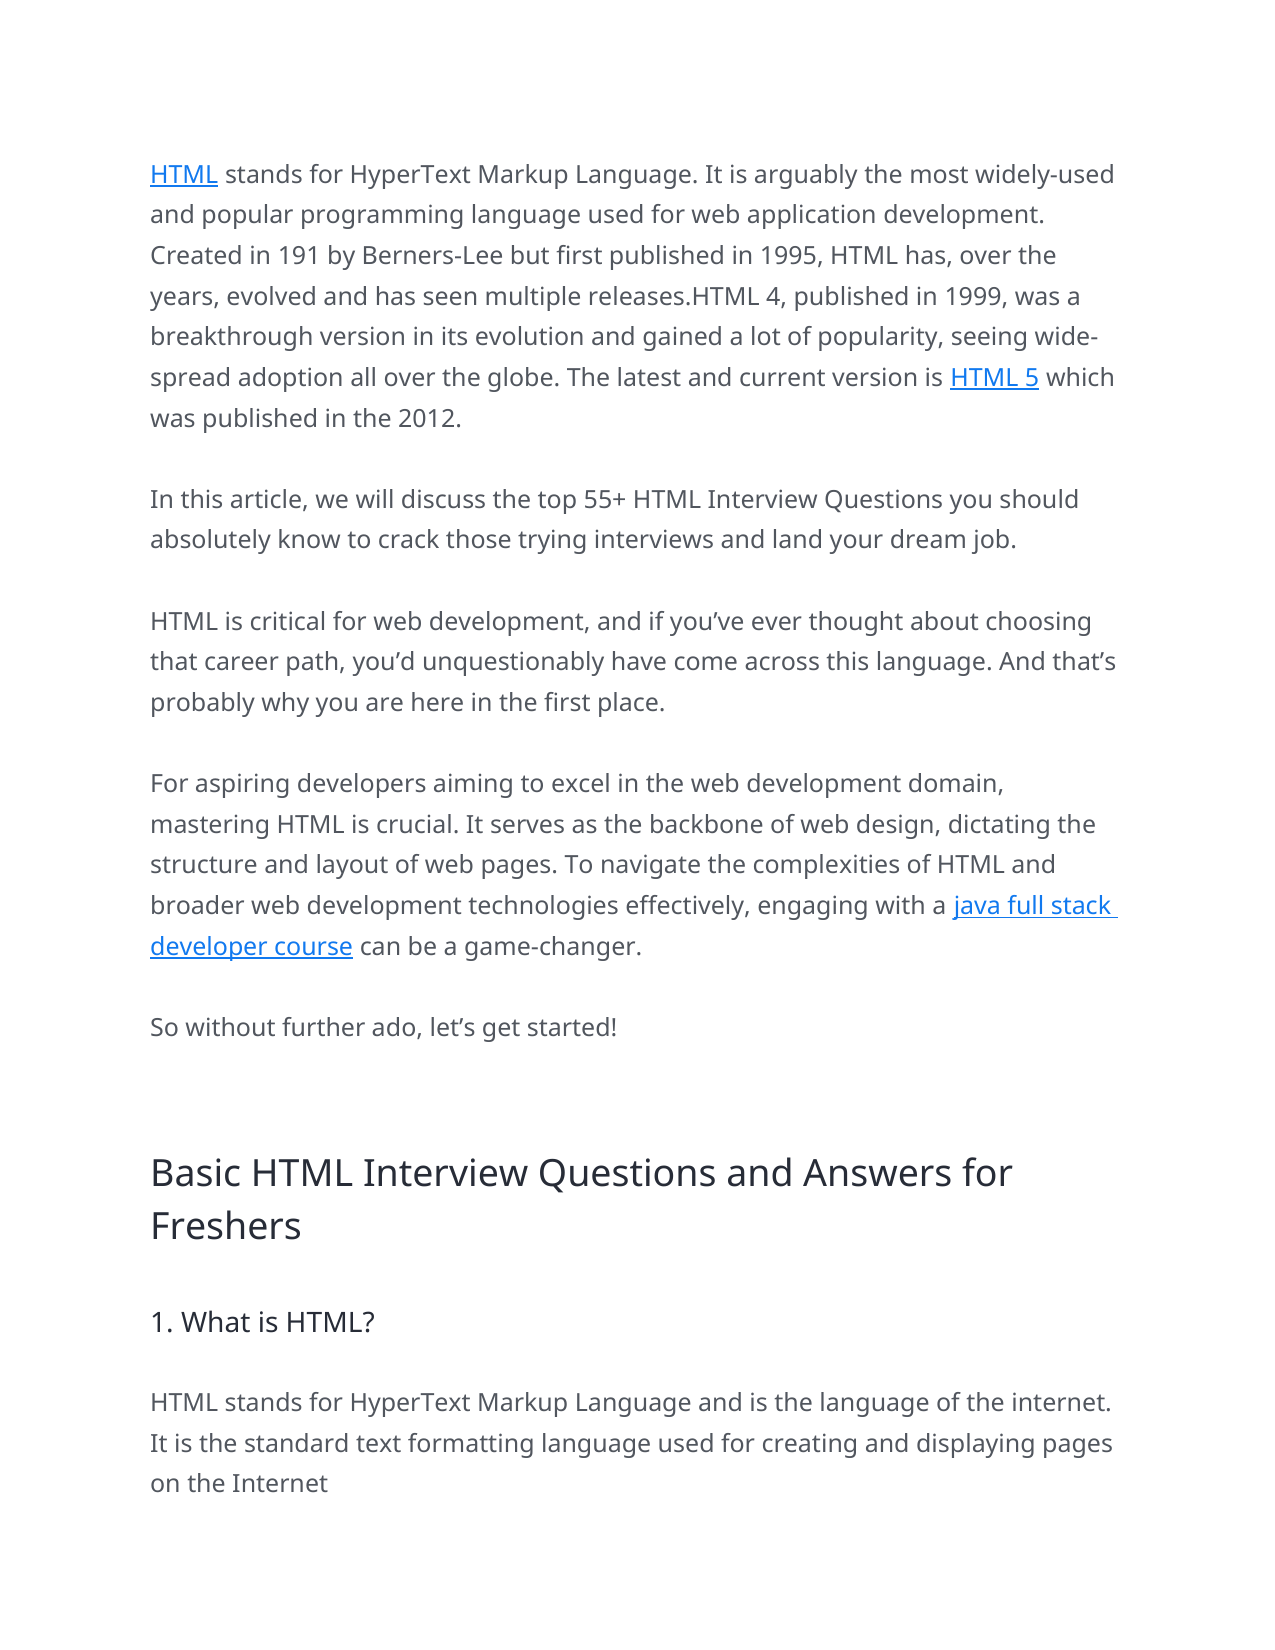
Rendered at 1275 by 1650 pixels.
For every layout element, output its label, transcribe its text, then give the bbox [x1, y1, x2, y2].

text Basic HTML Interview Questions and Answers for Freshers [150, 1144, 1125, 1250]
text So without further ado, let’s get started! [150, 1003, 1125, 1044]
text For aspiring developers aiming to excel in the web development domain, mastering HTML is crucial. It serves as the backbone of web design, dictating the structure and layout of web pages. To navigate the complexities of HTML and broader web development technologies effectively, engaging with a java full stack developer course can be a game-changer. [150, 759, 1125, 962]
text In this article, we will discuss the top 55+ HTML Interview Questions you should absolutely know to crack those trying interviews and land your dream job. [150, 475, 1125, 556]
text HTML is critical for web development, and if you’ve ever thought about choosing that career path, you’d unquestionably have come across this language. And that’s probably why you are here in the first place. [150, 597, 1125, 719]
text 1. What is HTML? [150, 1300, 1125, 1341]
text HTML stands for HyperText Markup Language and is the language of the internet. It is the standard text formatting language used for creating and displaying pages on the Internet [150, 1378, 1125, 1500]
text HTML stands for HyperText Markup Language. It is arguably the most widely-used and popular programming language used for web application development. Created in 191 by Berners-Lee but first published in 1995, HTML has, over the years, evolved and has seen multiple releases.HTML 4, published in 1999, was a breakthrough version in its evolution and gained a lot of popularity, seeing wide-spread adoption all over the globe. The latest and current version is HTML 5 which was published in the 2012. [150, 150, 1125, 434]
